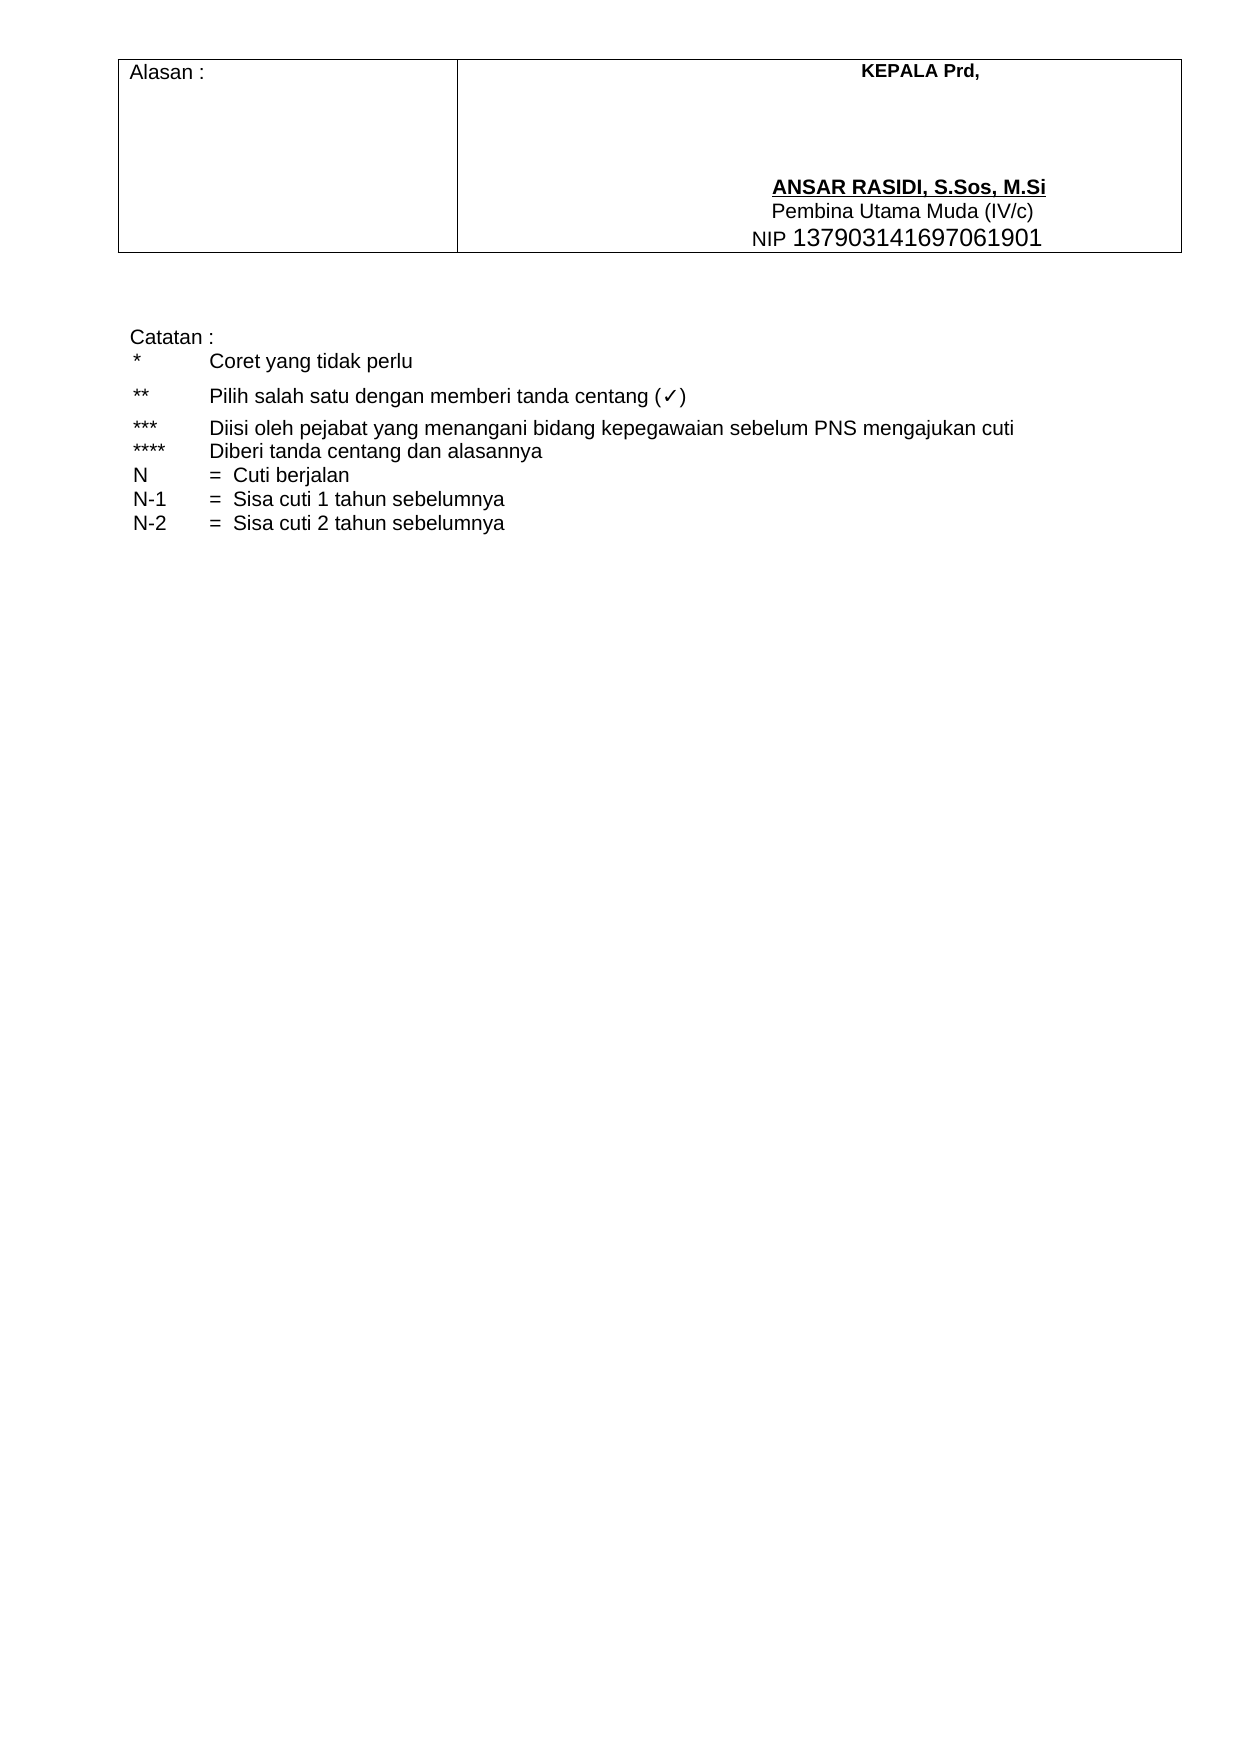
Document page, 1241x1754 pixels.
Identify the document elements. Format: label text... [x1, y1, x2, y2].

text **** Diberi tanda centang dan alasannya [133, 439, 1181, 463]
text ** Pilih salah satu dengan memberi tanda centang (✓) [133, 373, 1181, 415]
text N-1 = Sisa cuti 1 tahun sebelumnya [133, 487, 1181, 511]
text * Coret yang tidak perlu [133, 349, 1181, 373]
text N-2 = Sisa cuti 2 tahun sebelumnya [133, 511, 1181, 535]
table_cell Alasan : [119, 60, 457, 252]
text *** Diisi oleh pejabat yang menangani bidang kepegawaian sebelum PNS mengajukan cuti [133, 415, 1181, 439]
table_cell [458, 60, 1181, 252]
text Catatan : [118, 325, 1181, 349]
text N = Cuti berjalan [133, 463, 1181, 487]
